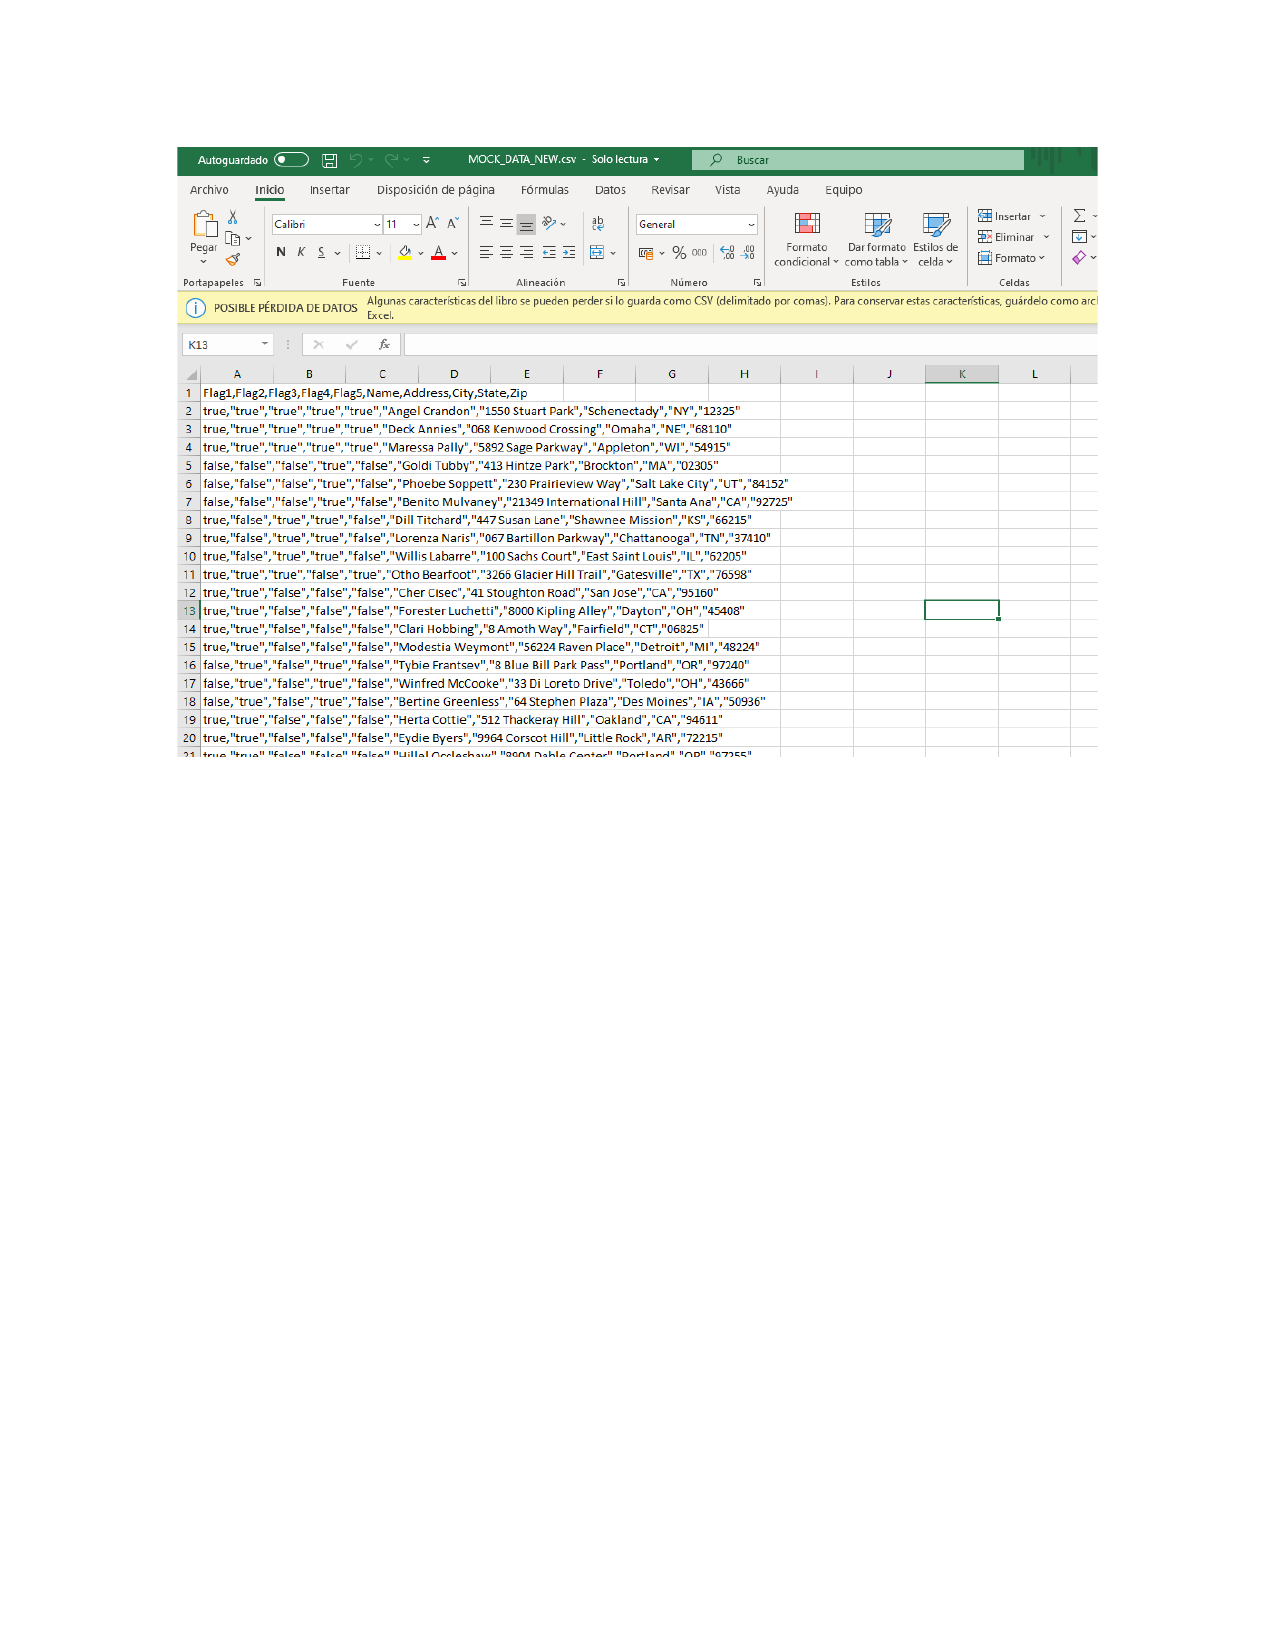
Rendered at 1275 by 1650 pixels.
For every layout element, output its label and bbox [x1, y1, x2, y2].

picture [177, 147, 1098, 757]
